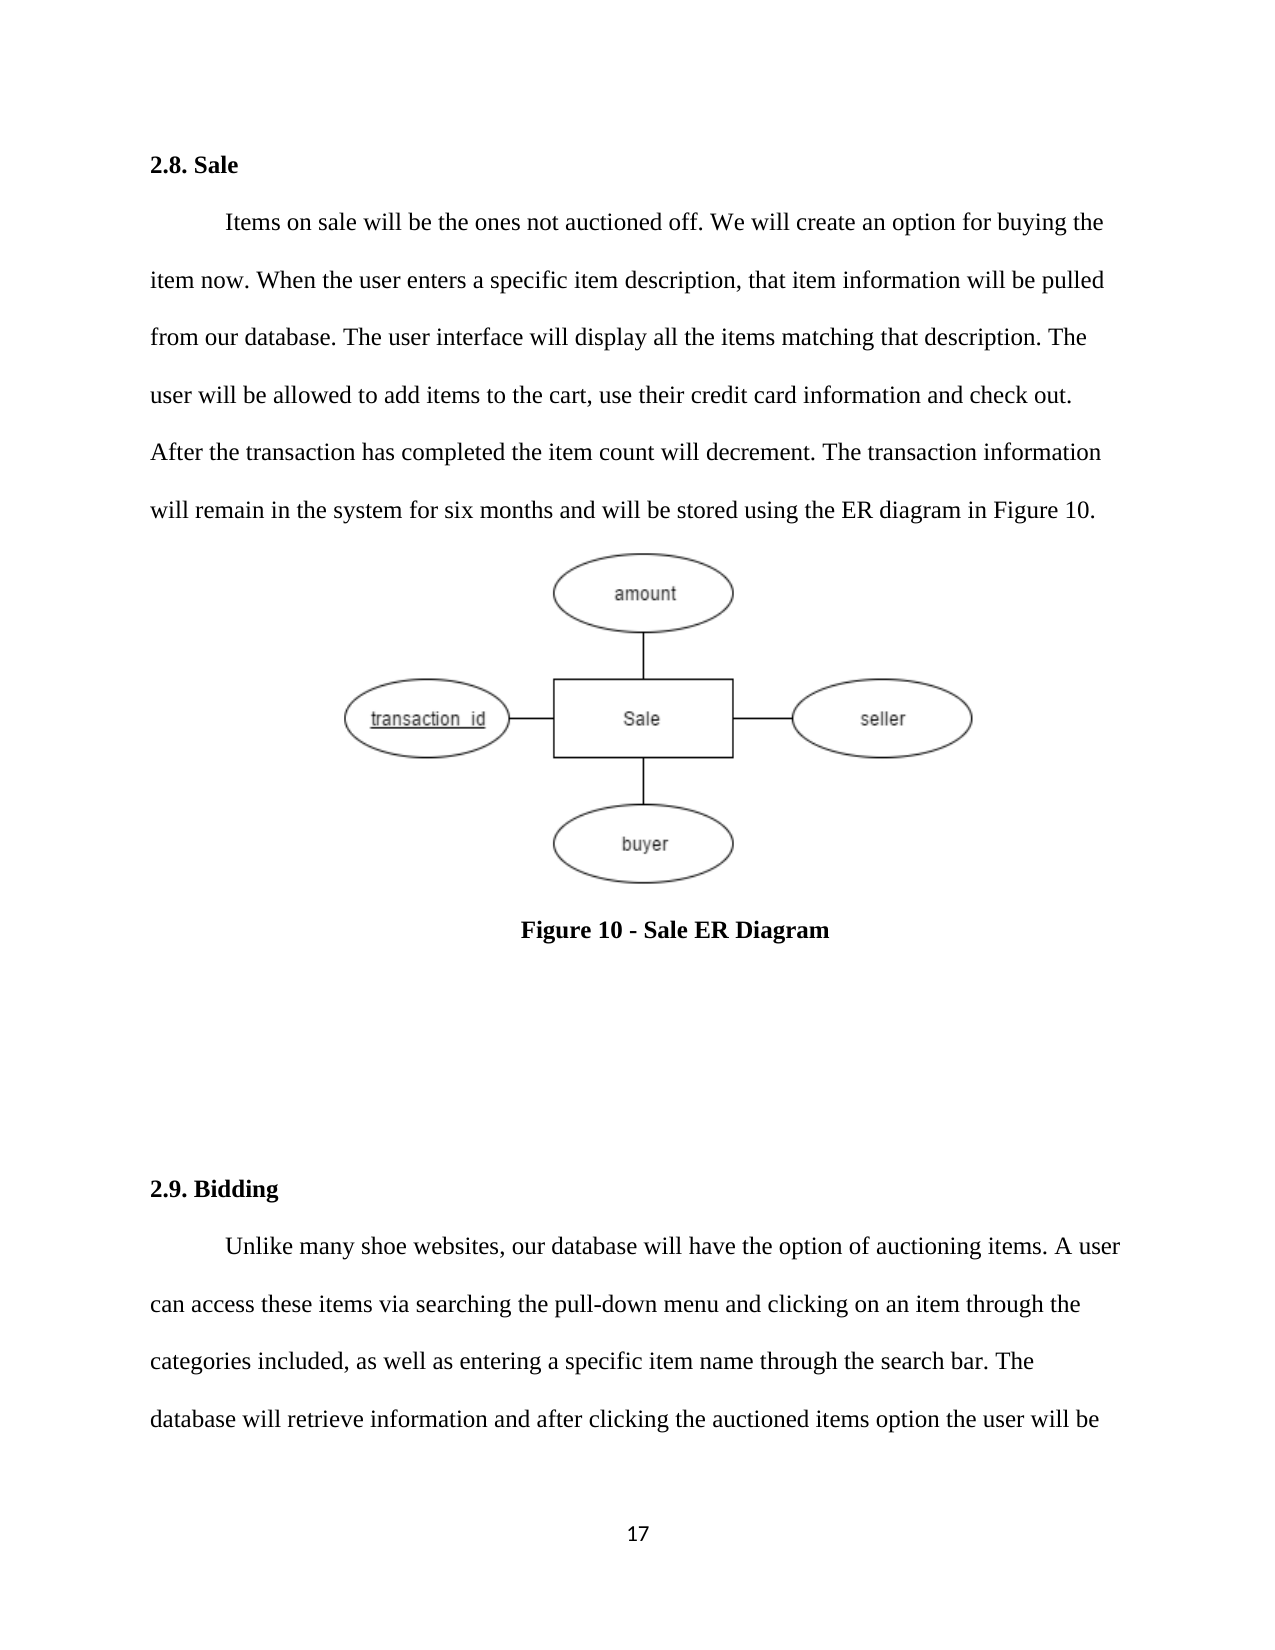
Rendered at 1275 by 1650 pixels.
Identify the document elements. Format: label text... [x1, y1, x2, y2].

text Items on sale will be the ones not auctioned off. We will create an option for buying the item now. When the user enters a specific item description, that item information will be pulled from our database. The user interface will display all the items matching that description. The user will be allowed to add items to the cart, use their credit card information and check out. After the transaction has completed the item count will decrement. The transaction information will remain in the system for six months and will be stored using the ER diagram in Figure 10. [150, 207, 1125, 524]
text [150, 1231, 1125, 1432]
picture [343, 552, 1007, 887]
text 2.8. Sale [150, 150, 1125, 179]
text Figure 10 - Sale ER Diagram [150, 915, 1125, 944]
text 2.9. Bidding [150, 1174, 1125, 1202]
